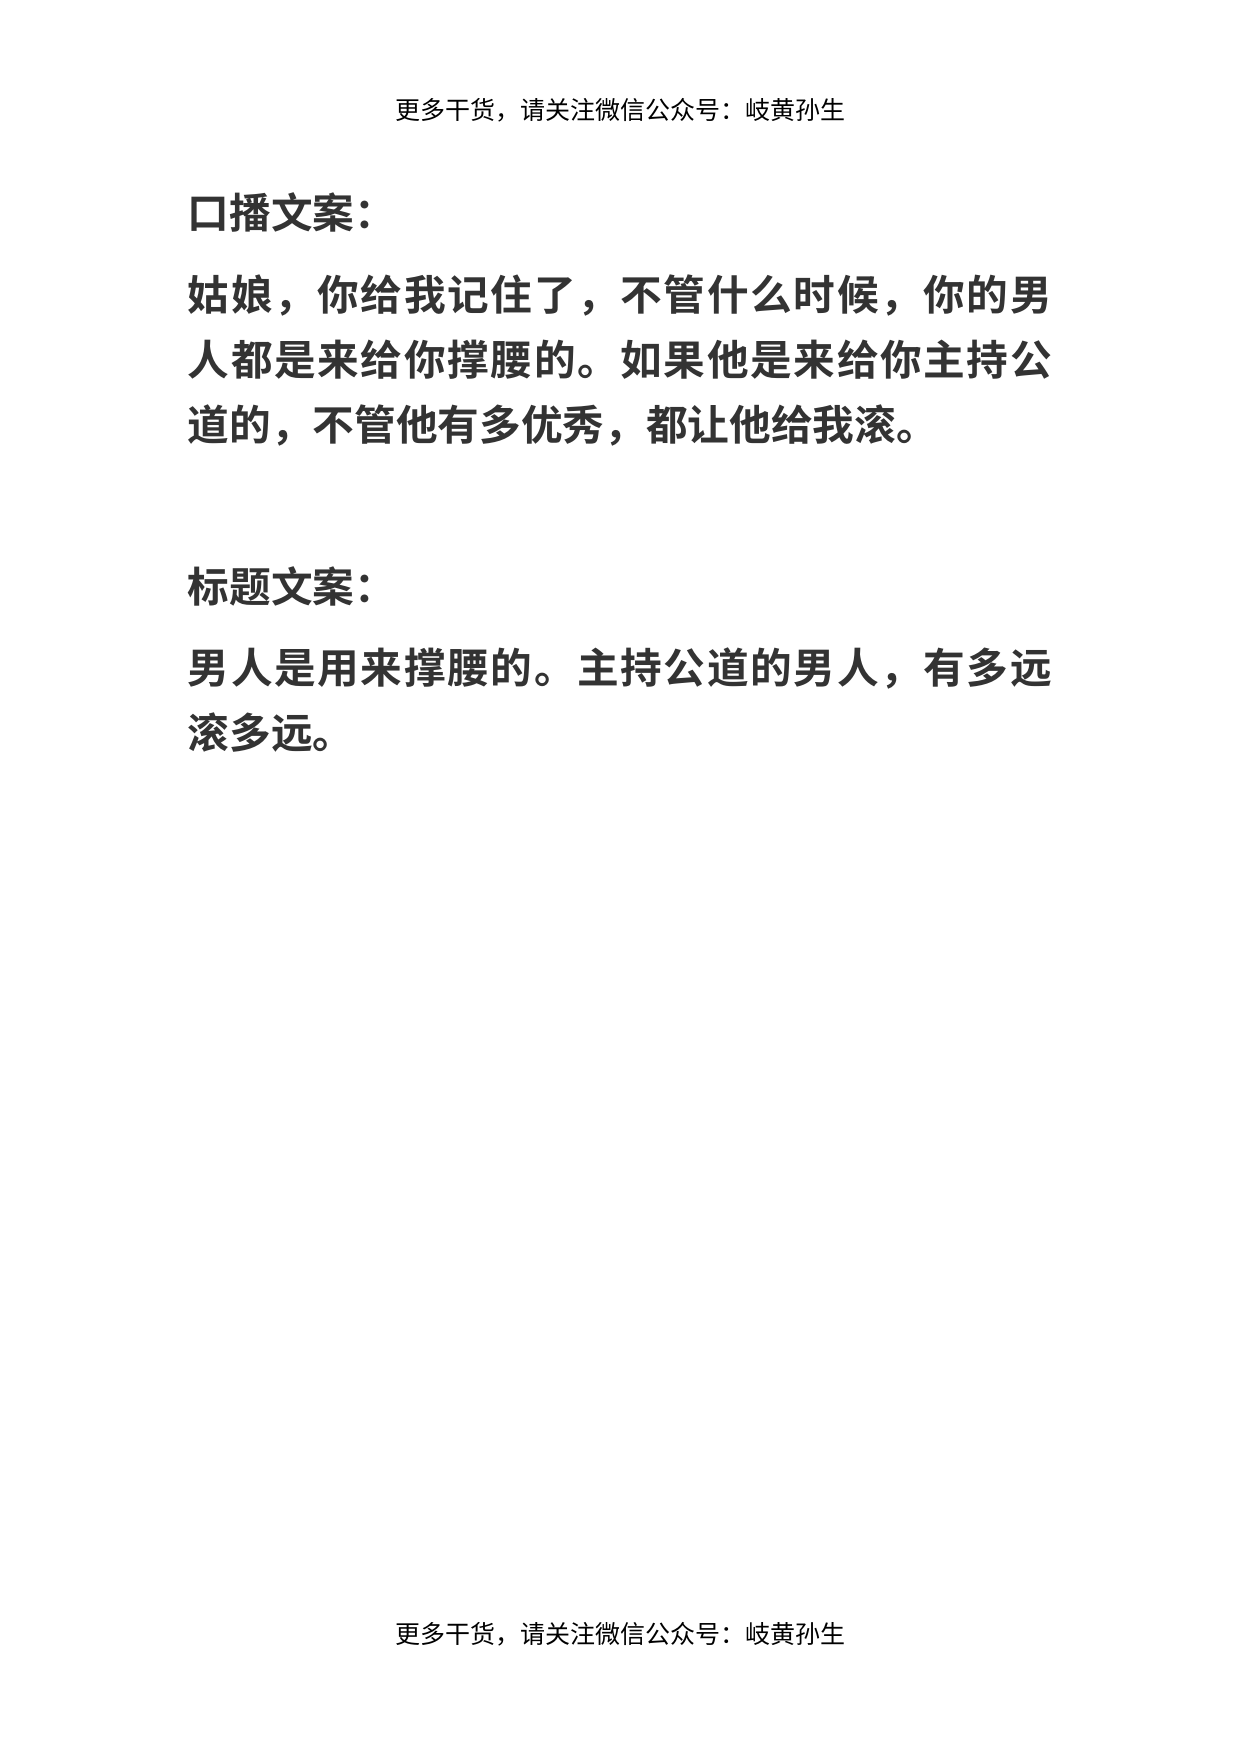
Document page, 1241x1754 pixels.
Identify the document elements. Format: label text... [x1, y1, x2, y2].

text 口播文案： [187, 178, 1053, 243]
text 男人是用来撑腰的。主持公道的男人，有多远滚多远。 [187, 633, 1053, 763]
text 姑娘，你给我记住了，不管什么时候，你的男人都是来给你撑腰的。如果他是来给你主持公道的，不管他有多优秀，都让他给我滚。 [187, 259, 1053, 454]
text 标题文案： [187, 552, 1053, 617]
